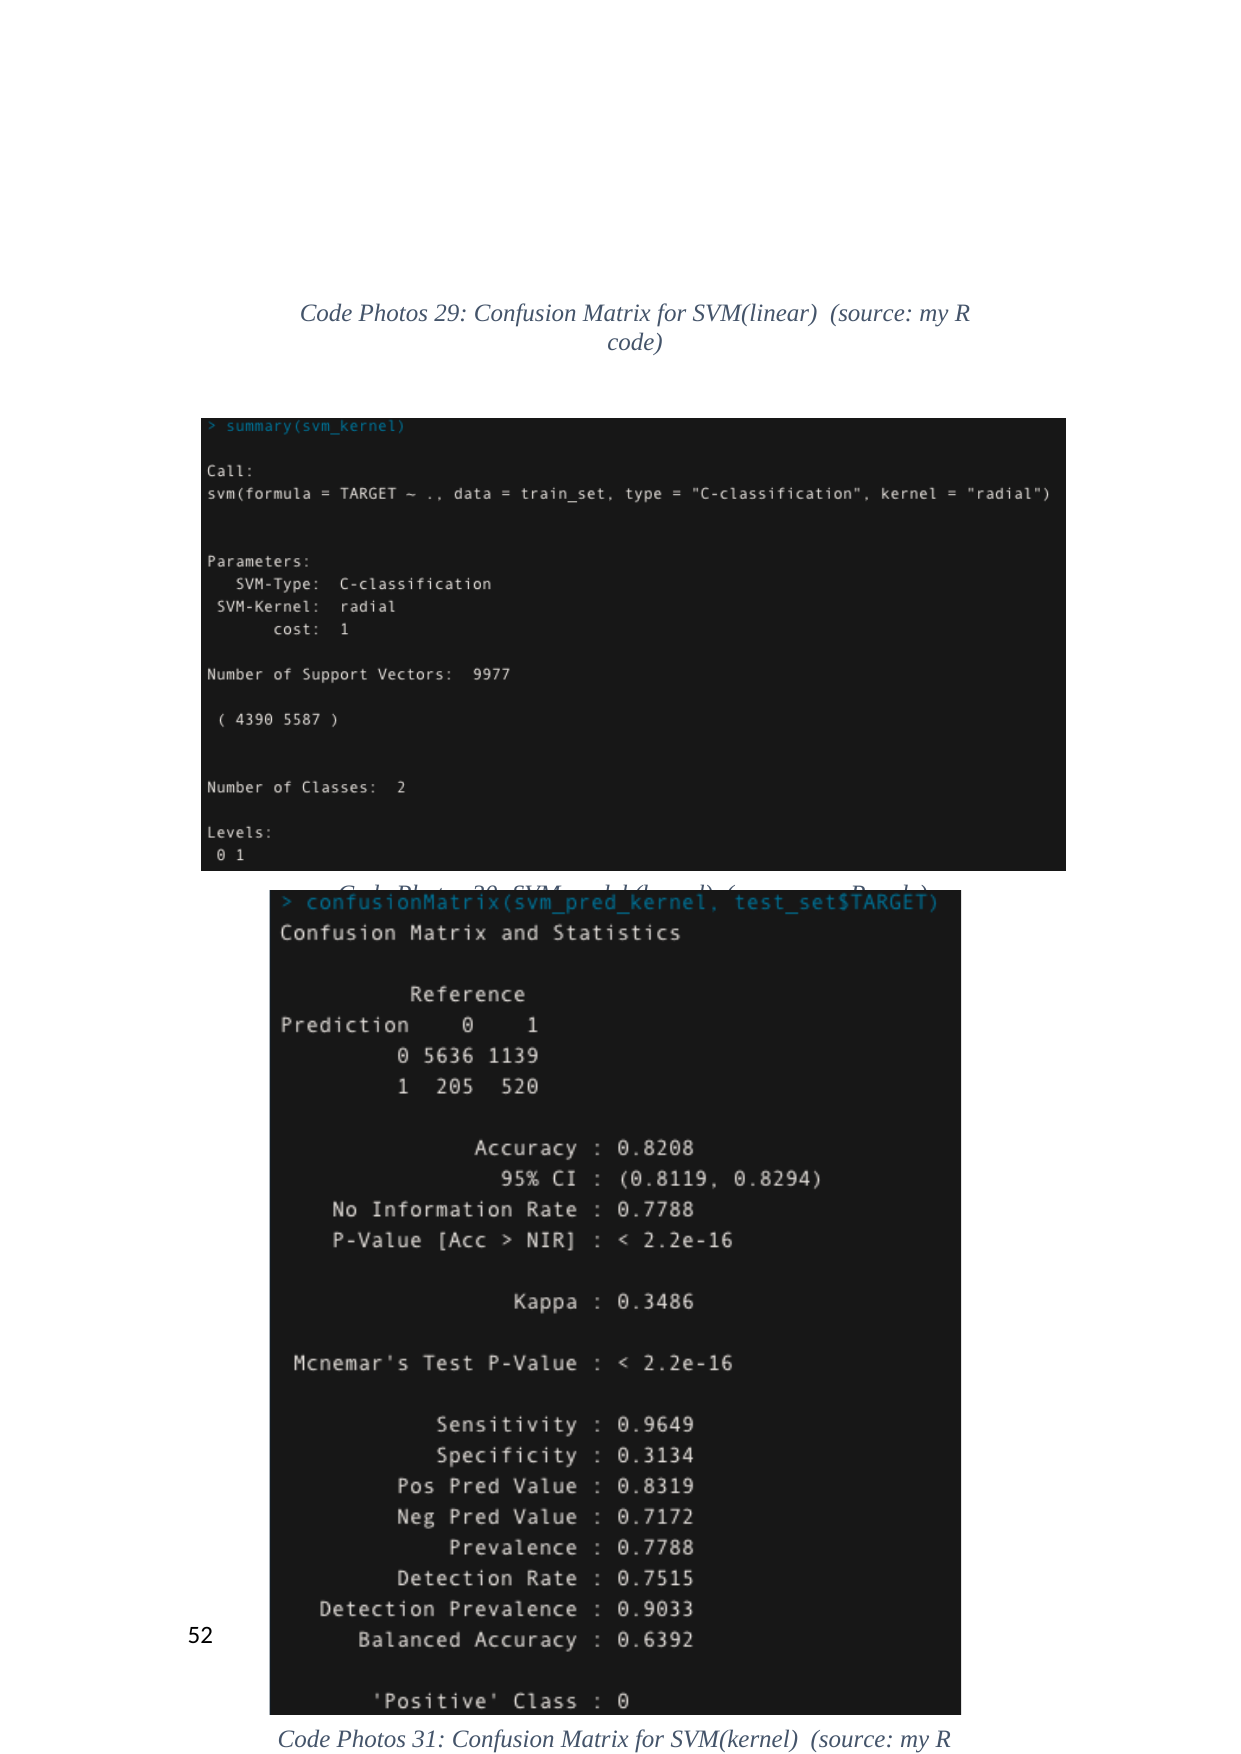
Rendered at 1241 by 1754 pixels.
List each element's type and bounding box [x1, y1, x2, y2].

picture [201, 418, 1066, 871]
picture [269, 890, 962, 1715]
